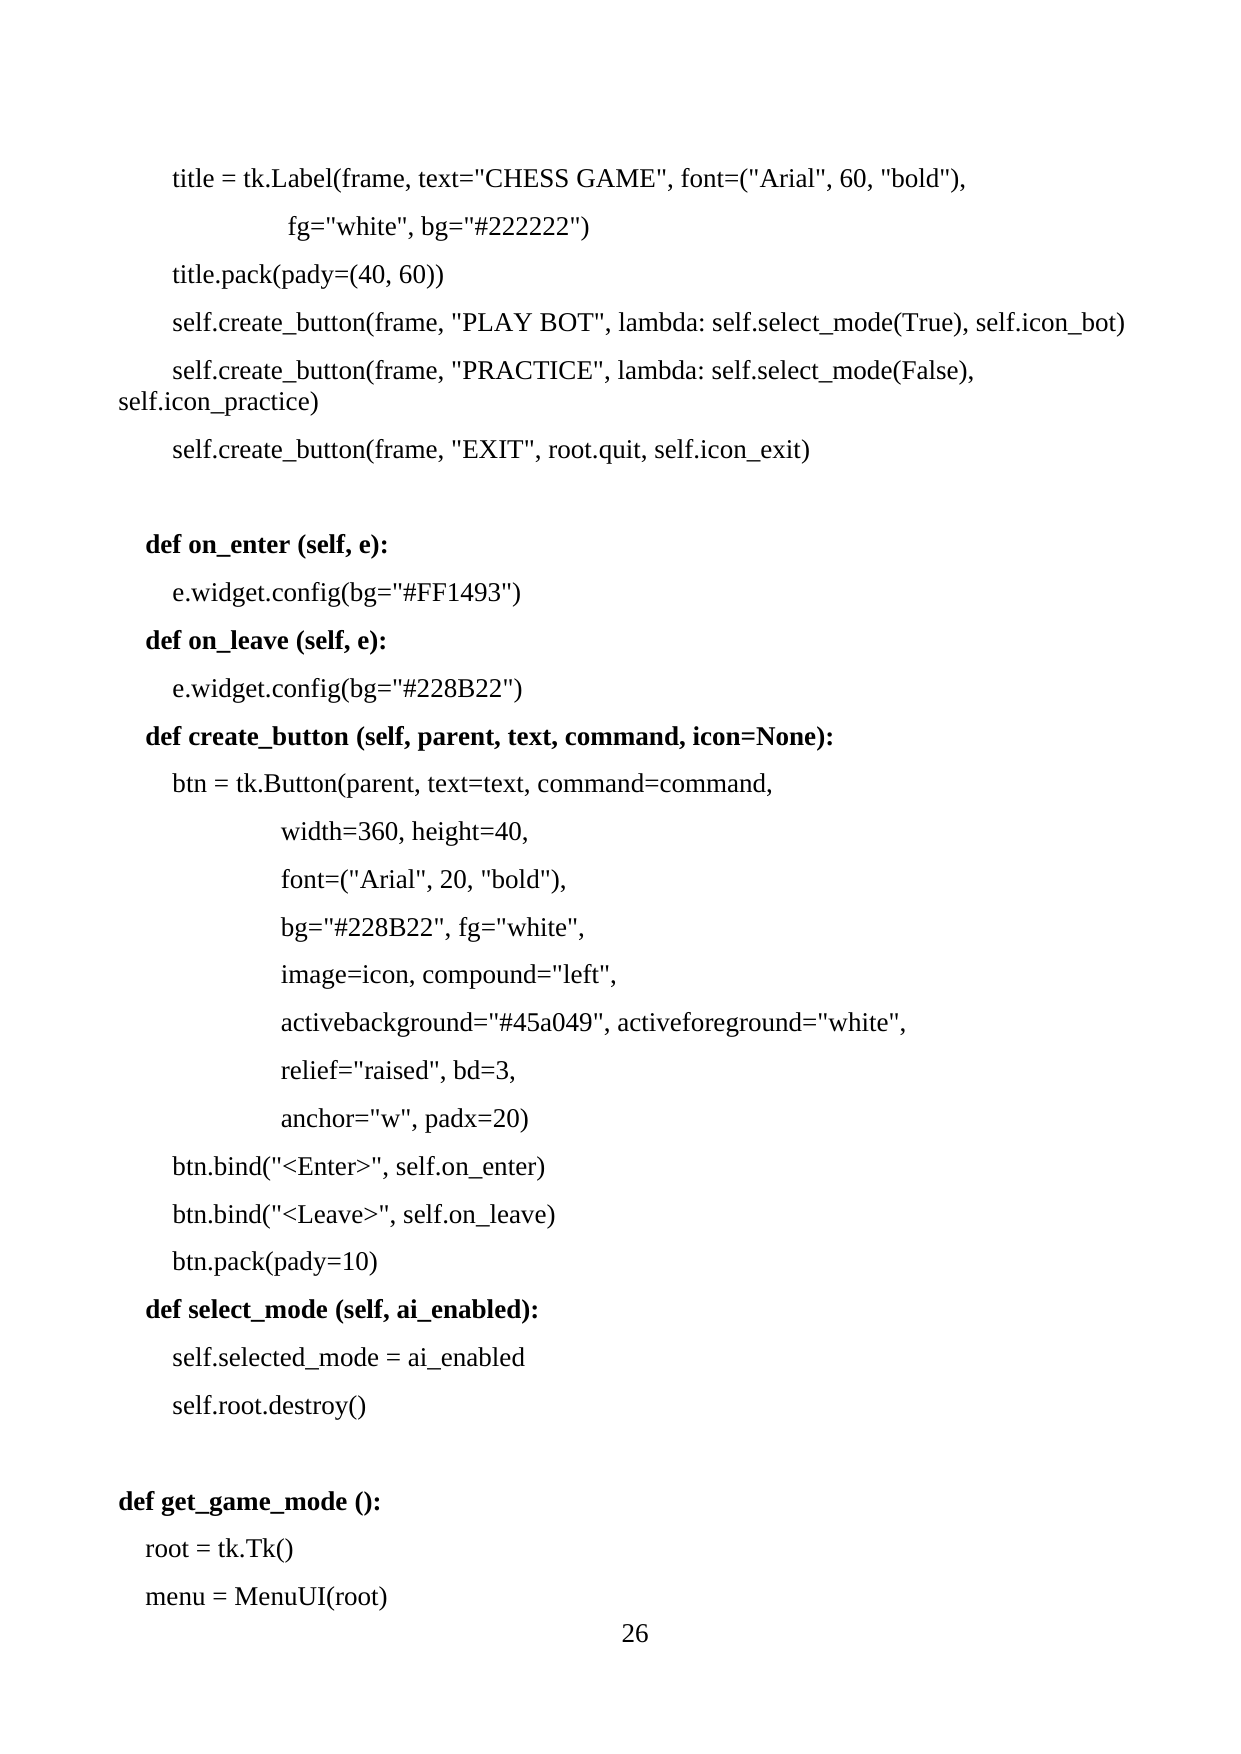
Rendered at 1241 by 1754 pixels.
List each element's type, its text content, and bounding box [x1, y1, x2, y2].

text btn = tk.Button(parent, text=text, command=command, [118, 767, 1152, 798]
text def get_game_mode (): [118, 1484, 1152, 1516]
text title.pack(pady=(40, 60)) [118, 258, 1152, 289]
text activebackground="#45a049", activeforeground="white", [118, 1006, 1152, 1038]
text title = tk.Label(frame, text="CHESS GAME", font=("Arial", 60, "bold"), [118, 162, 1152, 194]
text root = tk.Tk() [118, 1532, 1152, 1563]
text btn.bind("<Leave>", self.on_leave) [118, 1198, 1152, 1229]
text width=360, height=40, [118, 815, 1152, 846]
text relief="raised", bd=3, [118, 1054, 1152, 1085]
text def create_button (self, parent, text, command, icon=None): [118, 719, 1152, 751]
text e.widget.config(bg="#228B22") [118, 672, 1152, 703]
text menu = MenuUI(root) [118, 1580, 1152, 1611]
text self.create_button(frame, "EXIT", root.quit, self.icon_exit) [118, 433, 1152, 464]
text fg="white", bg="#222222") [118, 210, 1152, 241]
text bg="#228B22", fg="white", [118, 911, 1152, 942]
text font=("Arial", 20, "bold"), [118, 863, 1152, 894]
text e.widget.config(bg="#FF1493") [118, 576, 1152, 607]
text btn.pack(pady=10) [118, 1246, 1152, 1277]
text def on_enter (self, e): [118, 528, 1152, 559]
text self.create_button(frame, "PRACTICE", lambda: self.select_mode(False), self.icon_practice) [118, 354, 1152, 416]
text def select_mode (self, ai_enabled): [118, 1293, 1152, 1324]
text anchor="w", padx=20) [118, 1102, 1152, 1133]
text def on_leave (self, e): [118, 624, 1152, 655]
text self.selected_mode = ai_enabled [118, 1341, 1152, 1372]
text image=icon, compound="left", [118, 959, 1152, 990]
text self.create_button(frame, "PLAY BOT", lambda: self.select_mode(True), self.icon_bot) [118, 306, 1152, 337]
text btn.bind("<Enter>", self.on_enter) [118, 1150, 1152, 1181]
text self.root.destroy() [118, 1389, 1152, 1420]
